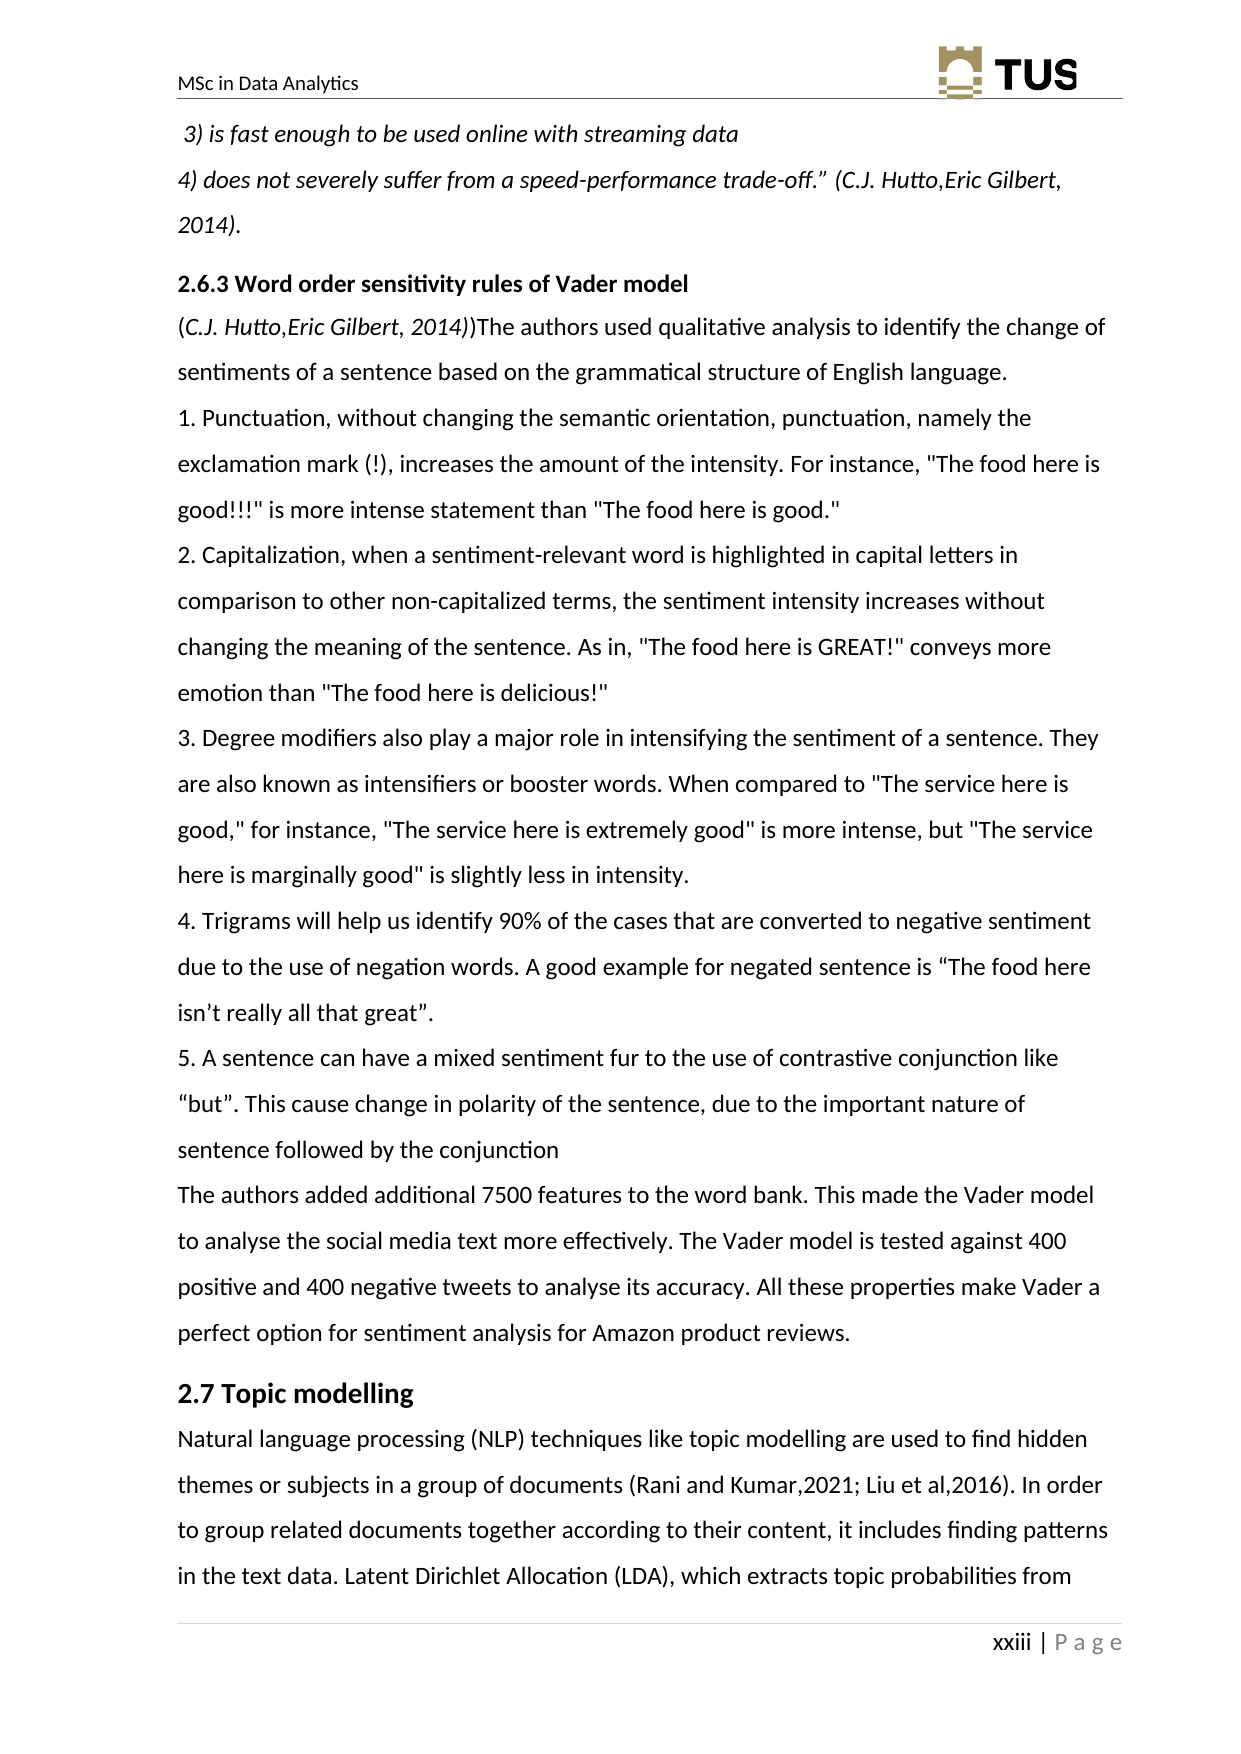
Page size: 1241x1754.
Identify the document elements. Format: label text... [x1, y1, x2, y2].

text The authors added additional 7500 features to the word bank. This made the Vader model to analyse the social media text more effectively. The Vader model is tested against 400 positive and 400 negative tweets to analyse its accuracy. All these properties make Vader a perfect option for sentiment analysis for Amazon product reviews. [177, 1180, 1122, 1347]
picture [938, 46, 1077, 100]
text 4. Trigrams will help us identify 90% of the cases that are converted to negative sentiment due to the use of negation words. A good example for negated sentence is “The food here isn’t really all that great”. [177, 905, 1122, 1027]
text 1. Punctuation, without changing the semantic orientation, punctuation, namely the exclamation mark (!), increases the amount of the intensity. For instance, "The food here is good!!!" is more intense statement than "The food here is good." [177, 402, 1122, 524]
text 3) is fast enough to be used online with streaming data [177, 118, 1122, 149]
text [177, 1423, 1122, 1591]
text (C.J. Hutto,Eric Gilbert, 2014))The authors used qualitative analysis to identify the change of sentiments of a sentence based on the grammatical structure of English language. [177, 311, 1122, 387]
text 4) does not severely suffer from a speed-performance trade-off.” (C.J. Hutto,Eric Gilbert, 2014). [177, 164, 1122, 240]
text 5. A sentence can have a mixed sentiment fur to the use of contrastive conjunction like “but”. This cause change in polarity of the sentence, due to the important nature of sentence followed by the conjunction [177, 1042, 1122, 1164]
subtitle 2.6.3 Word order sensitivity rules of Vader model [177, 268, 1122, 298]
text 3. Degree modifiers also play a major role in intensifying the sentiment of a sentence. They are also known as intensifiers or booster words. When compared to "The service here is good," for instance, "The service here is extremely good" is more intense, but "The service here is marginally good" is slightly less in intensity. [177, 722, 1122, 890]
text 2. Capitalization, when a sentiment-relevant word is highlighted in capital letters in comparison to other non-capitalized terms, the sentiment intensity increases without changing the meaning of the sentence. As in, "The food here is GREAT!" conveys more emotion than "The food here is delicious!" [177, 539, 1122, 707]
subtitle 2.7 Topic modelling [177, 1375, 1122, 1411]
